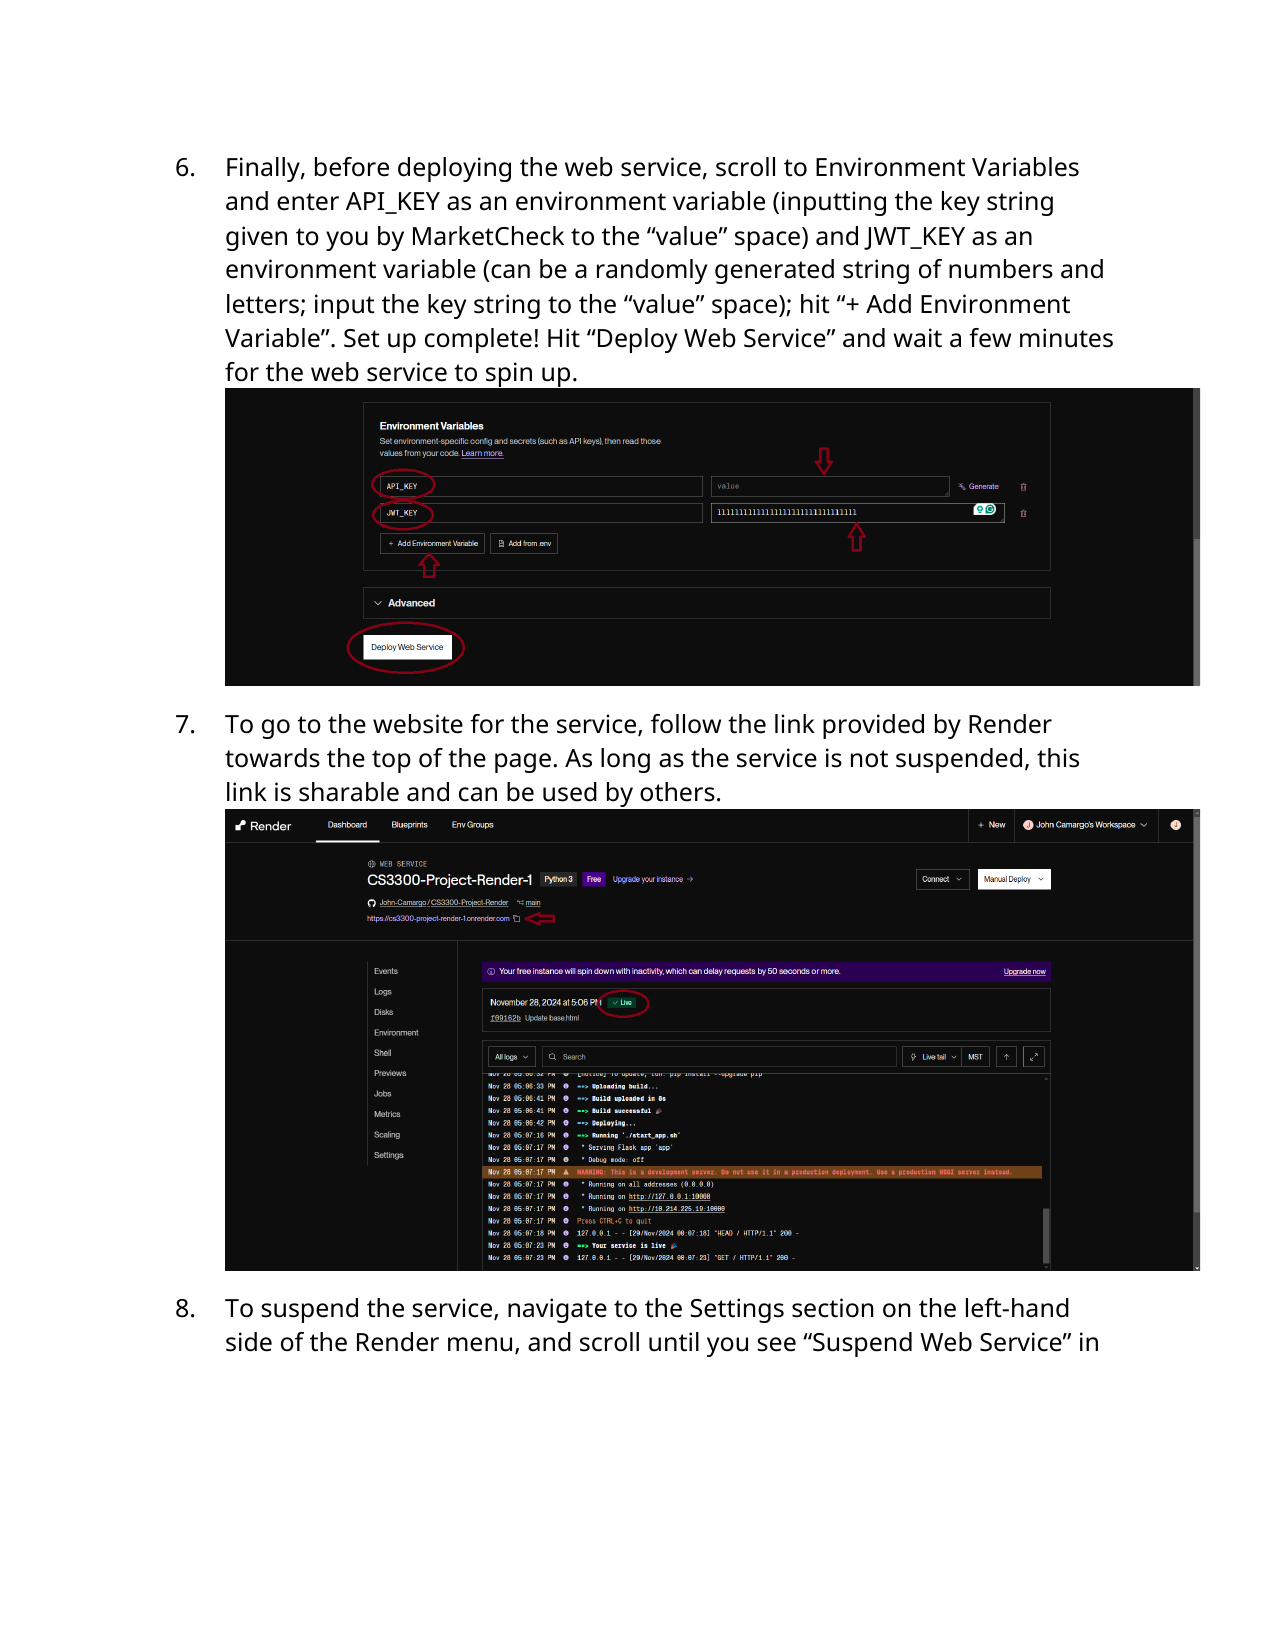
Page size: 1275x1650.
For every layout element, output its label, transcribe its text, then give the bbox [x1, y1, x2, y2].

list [175, 1291, 1125, 1359]
picture [225, 388, 1200, 686]
picture [225, 809, 1200, 1271]
